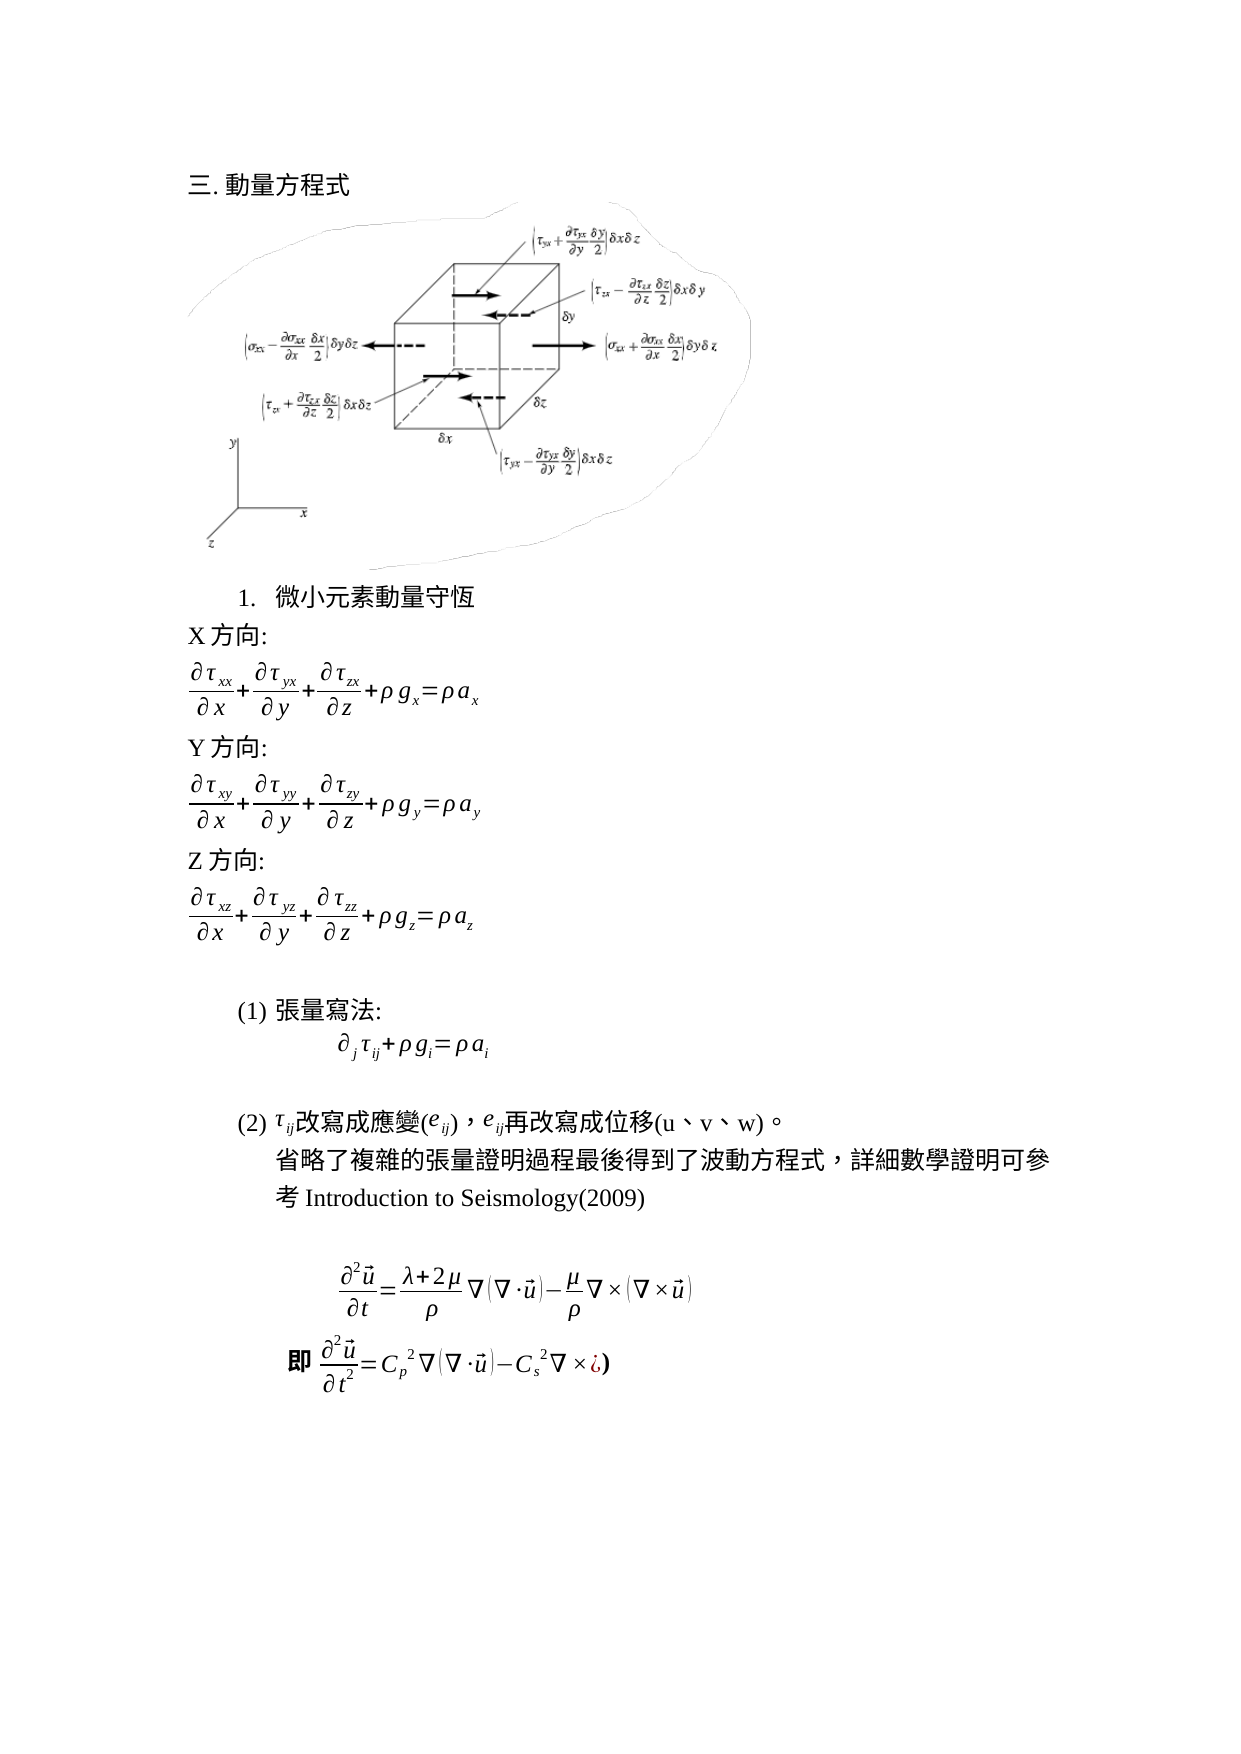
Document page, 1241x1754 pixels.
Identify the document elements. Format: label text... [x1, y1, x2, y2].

text Y方向: [187, 727, 1053, 764]
text 即 ) [275, 1327, 1053, 1402]
list 改寫成應變()，再改寫成位移(u、v、w)。 [237, 1102, 1053, 1139]
list 動量方程式 [187, 164, 1053, 202]
list 張量寫法: [237, 989, 1053, 1027]
text Z方向: [187, 839, 1053, 877]
picture [187, 202, 756, 570]
list 微小元素動量守恆 [237, 577, 1053, 614]
text X方向: [187, 614, 1053, 652]
text 省略了複雜的張量證明過程最後得到了波動方程式，詳細數學證明可參考Introduction to Seismology(2009) [275, 1139, 1053, 1214]
